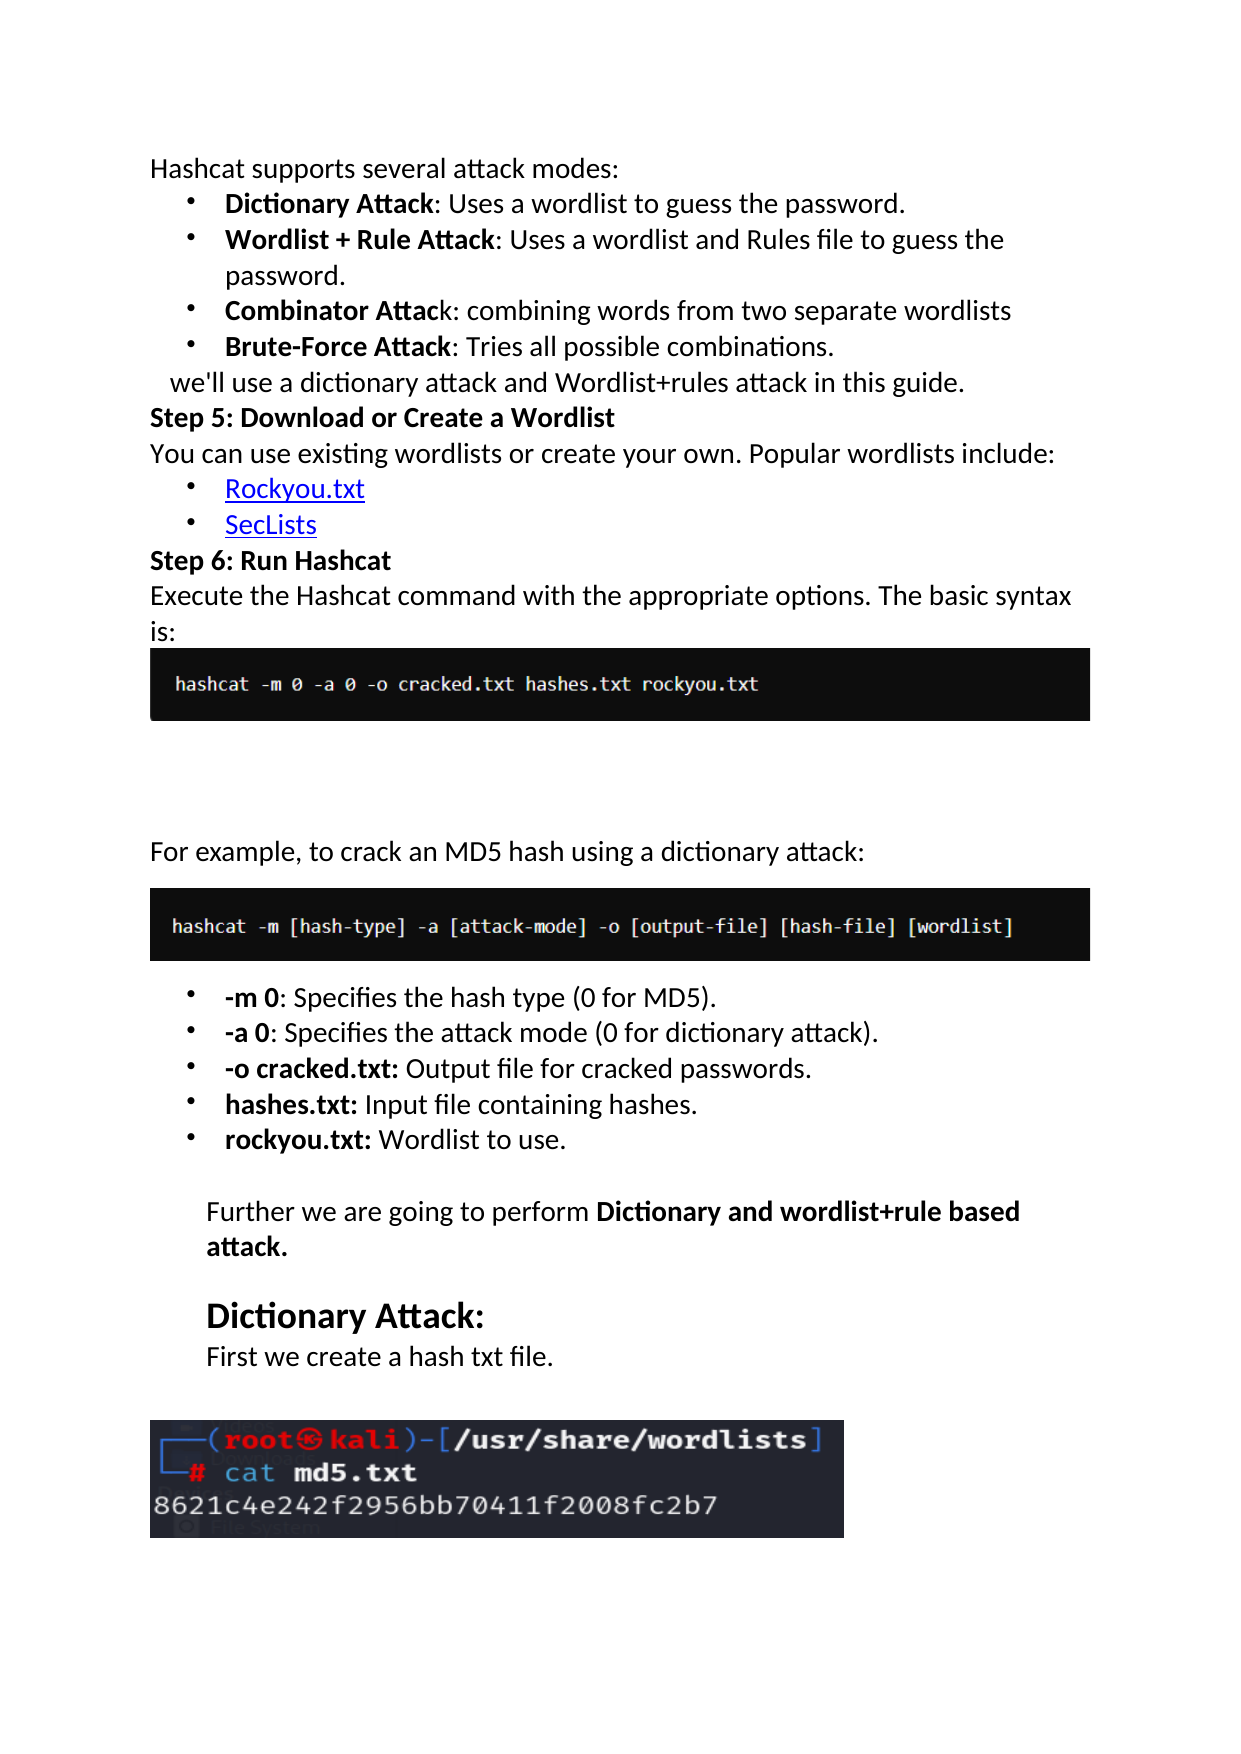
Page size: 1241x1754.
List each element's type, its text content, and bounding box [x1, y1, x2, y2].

text Step 6: Run Hashcat [150, 542, 1090, 577]
list -a 0: Specifies the attack mode (0 for dictionary attack). [187, 1014, 1090, 1050]
list rockyou.txt: Wordlist to use. [187, 1121, 1090, 1157]
list Combinator Attack: combining words from two separate wordlists [187, 292, 1090, 328]
list SecLists [187, 506, 1090, 542]
picture [150, 888, 1091, 961]
text For example, to crack an MD5 hash using a dictionary attack: [150, 833, 1090, 869]
list Wordlist + Rule Attack: Uses a wordlist and Rules file to guess the password. [187, 221, 1090, 292]
text Further we are going to perform Dictionary and wordlist+rule based attack. [206, 1193, 1090, 1264]
text Hashcat supports several attack modes: [150, 150, 1090, 186]
list -o cracked.txt: Output file for cracked passwords. [187, 1050, 1090, 1086]
text Execute the Hashcat command with the appropriate options. The basic syntax is: [150, 577, 1090, 648]
picture [150, 648, 1091, 721]
list Brute-Force Attack: Tries all possible combinations. [187, 328, 1090, 364]
list Dictionary Attack: Uses a wordlist to guess the password. [187, 186, 1090, 221]
text Dictionary Attack: [206, 1292, 1090, 1338]
list Rockyou.txt [187, 471, 1090, 506]
list hashes.txt: Input file containing hashes. [187, 1086, 1090, 1121]
text Step 5: Download or Create a Wordlist [150, 399, 1090, 435]
picture [150, 1420, 844, 1538]
text First we create a hash txt file. [206, 1338, 1090, 1373]
list -m 0: Specifies the hash type (0 for MD5). [187, 979, 1090, 1014]
text we'll use a dictionary attack and Wordlist+rules attack in this guide. [150, 364, 1090, 399]
text You can use existing wordlists or create your own. Popular wordlists include: [150, 435, 1090, 471]
